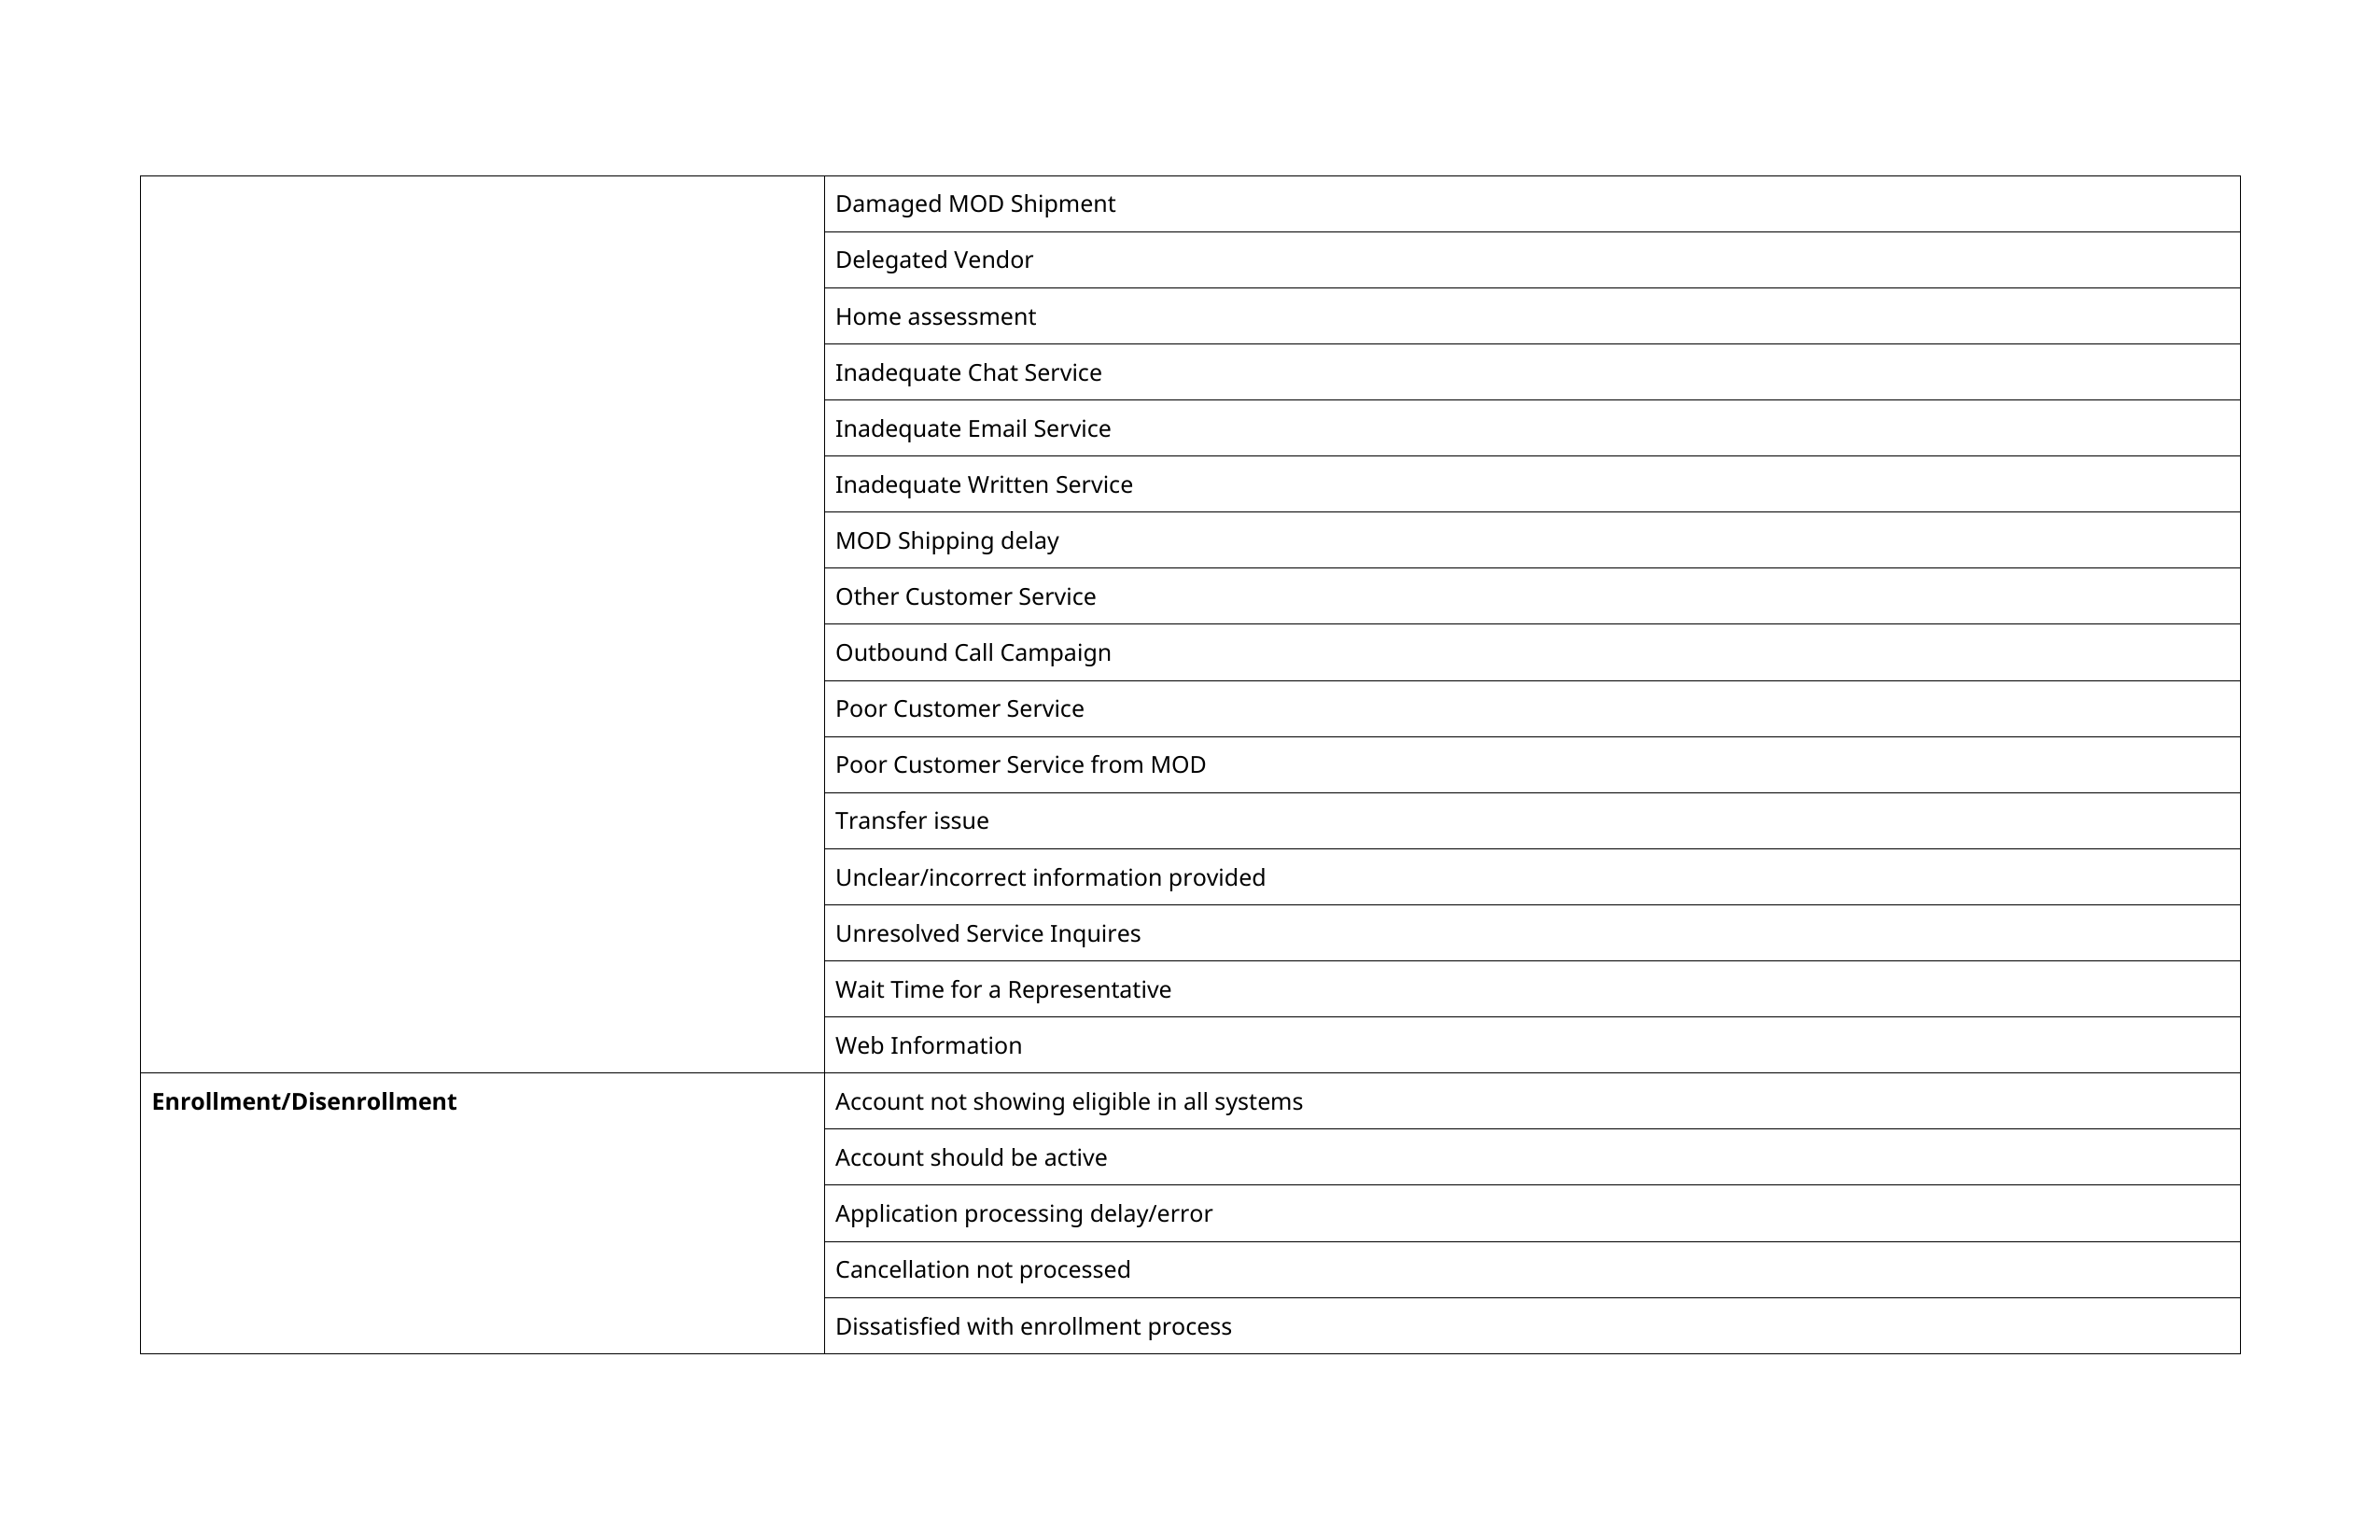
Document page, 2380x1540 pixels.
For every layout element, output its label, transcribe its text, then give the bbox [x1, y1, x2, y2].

table_cell Other Customer Service [825, 568, 2240, 623]
table_cell Poor Customer Service [825, 681, 2240, 735]
table_cell Web Information [825, 1017, 2240, 1072]
table_cell Poor Customer Service from MOD [825, 737, 2240, 792]
table_cell Wait Time for a Representative [825, 961, 2240, 1016]
table_cell Delegated Vendor [825, 232, 2240, 287]
table_cell Application processing delay/error [825, 1185, 2240, 1240]
table_cell Inadequate Chat Service [825, 344, 2240, 399]
table_cell Outbound Call Campaign [825, 624, 2240, 679]
table_cell Transfer issue [825, 793, 2240, 848]
table_cell Account should be active [825, 1129, 2240, 1184]
table_cell Inadequate Written Service [825, 456, 2240, 511]
table_cell Unresolved Service Inquires [825, 905, 2240, 960]
table_cell Home assessment [825, 288, 2240, 343]
table_cell Dissatisfied with enrollment process [825, 1298, 2240, 1353]
table_cell MOD Shipping delay [825, 512, 2240, 567]
table_cell Account not showing eligible in all systems [825, 1073, 2240, 1128]
table_cell Enrollment/Disenrollment [141, 1073, 824, 1353]
table_cell Damaged MOD Shipment [825, 176, 2240, 231]
table_cell Inadequate Email Service [825, 400, 2240, 455]
table_cell Unclear/incorrect information provided [825, 849, 2240, 904]
table_cell Cancellation not processed [825, 1242, 2240, 1296]
